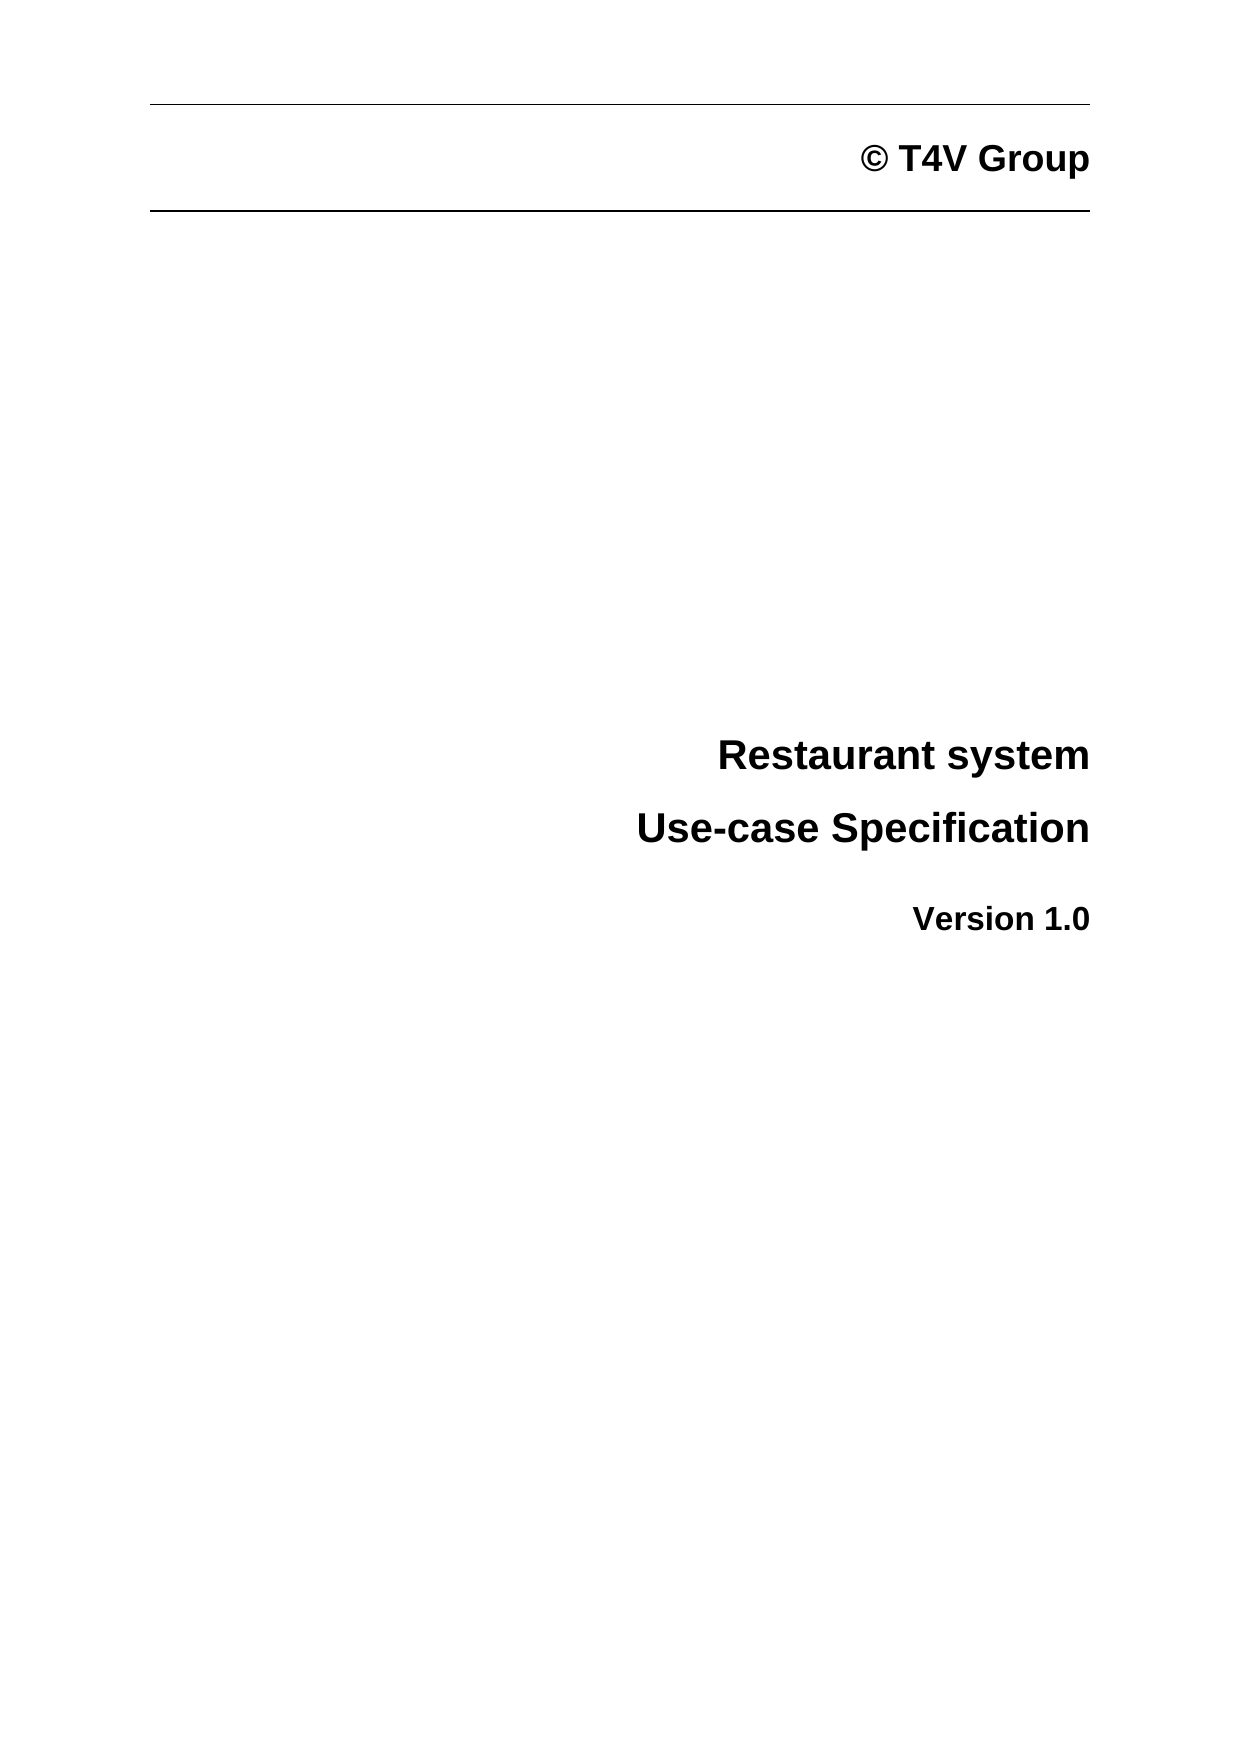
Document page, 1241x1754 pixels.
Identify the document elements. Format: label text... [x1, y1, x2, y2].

title Use-case Specification [150, 803, 1090, 851]
title Version 1.0 [150, 899, 1090, 938]
title Restaurant system [150, 730, 1090, 778]
